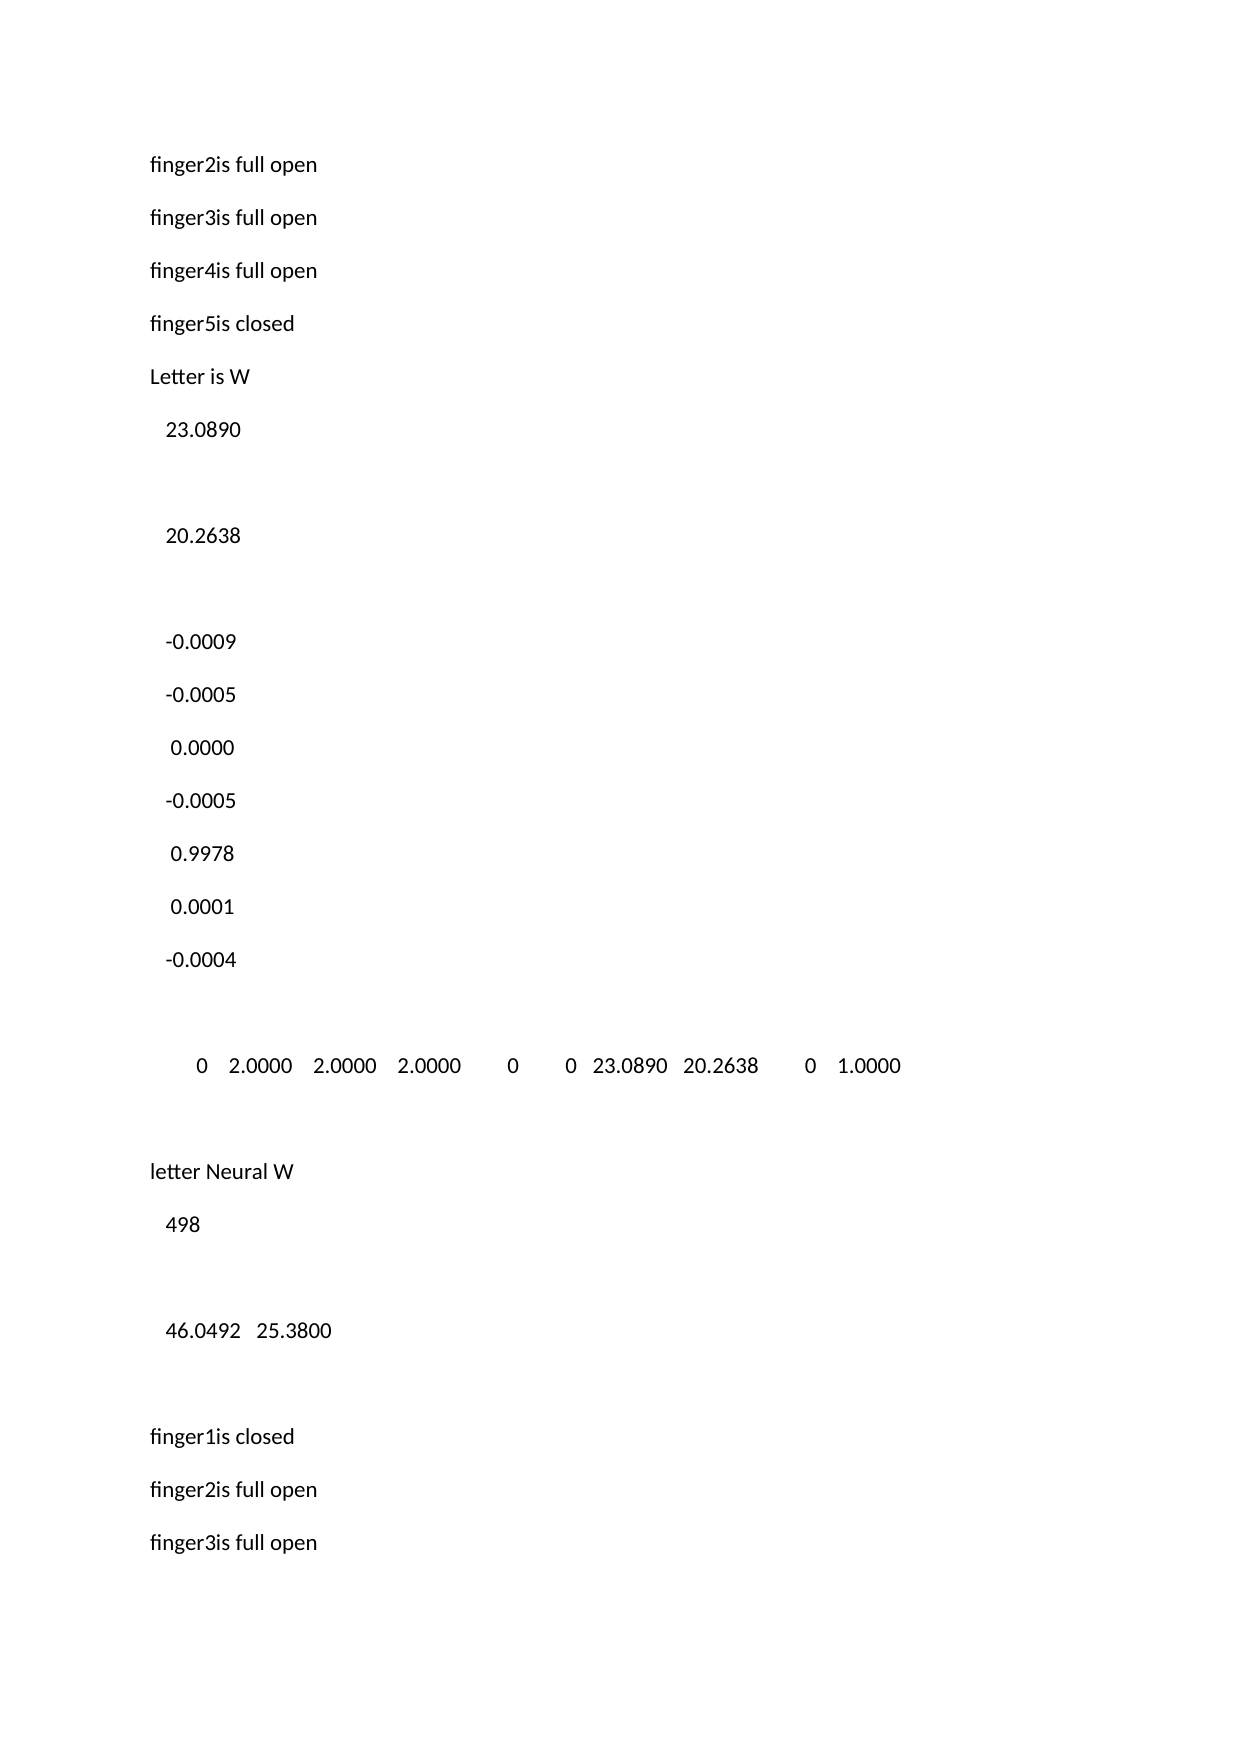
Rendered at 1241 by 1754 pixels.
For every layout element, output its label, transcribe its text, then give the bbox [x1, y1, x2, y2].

text 0.9978 [150, 839, 1090, 867]
text 498 [150, 1210, 1090, 1238]
text -0.0005 [150, 680, 1090, 708]
text finger5is closed [150, 309, 1090, 337]
text -0.0004 [150, 945, 1090, 973]
text finger3is full open [150, 203, 1090, 231]
text -0.0009 [150, 627, 1090, 655]
text finger4is full open [150, 256, 1090, 284]
text 20.2638 [150, 521, 1090, 549]
text 0 2.0000 2.0000 2.0000 0 0 23.0890 20.2638 0 1.0000 [150, 1051, 1090, 1079]
text finger3is full open [150, 1528, 1090, 1557]
text 0.0001 [150, 892, 1090, 920]
text finger1is closed [150, 1422, 1090, 1451]
text finger2is full open [150, 150, 1090, 178]
text 23.0890 [150, 415, 1090, 443]
text 0.0000 [150, 733, 1090, 761]
text 46.0492 25.3800 [150, 1316, 1090, 1344]
text finger2is full open [150, 1476, 1090, 1503]
text -0.0005 [150, 786, 1090, 814]
text Letter is W [150, 362, 1090, 390]
text letter Neural W [150, 1157, 1090, 1185]
